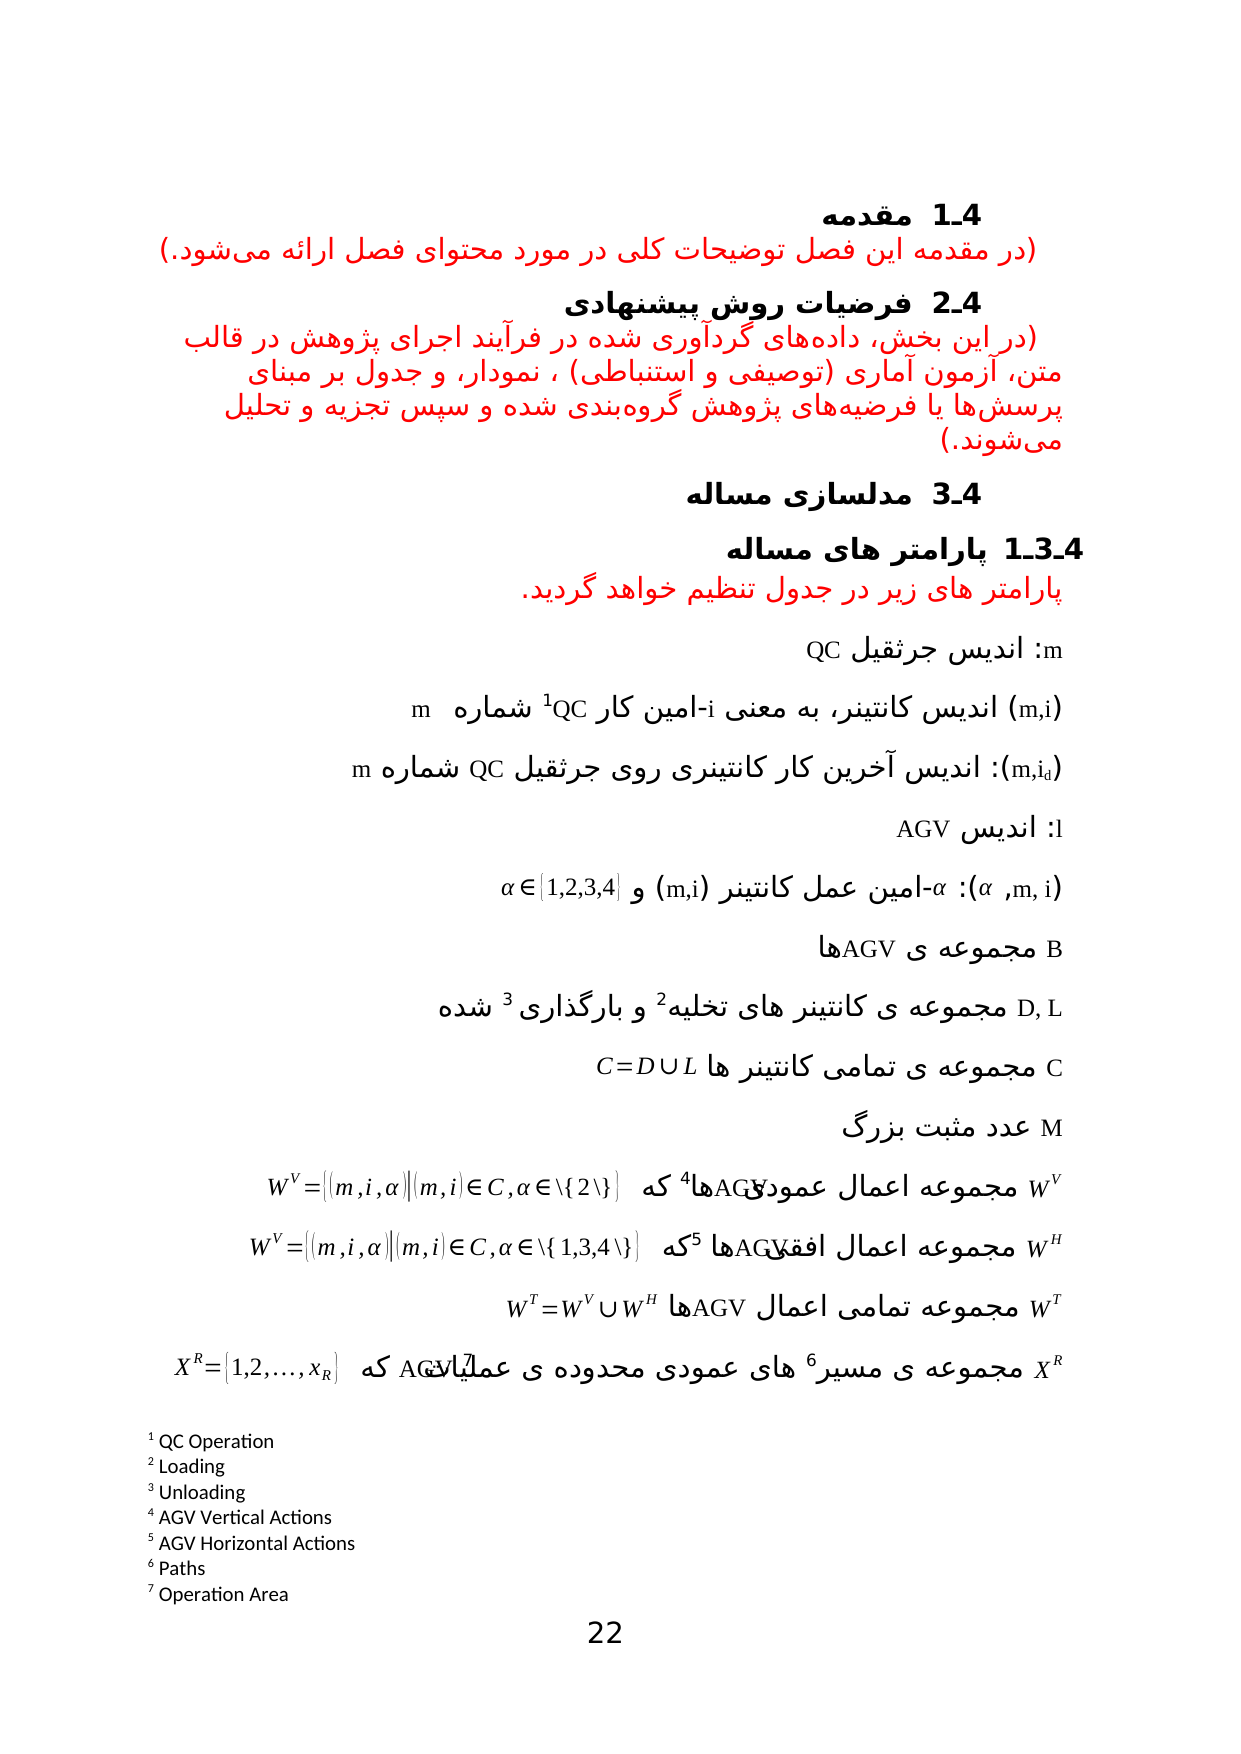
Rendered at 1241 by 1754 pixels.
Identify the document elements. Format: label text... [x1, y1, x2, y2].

subtitle پارامتر های مساله [148, 532, 1003, 566]
text مجموعه ی مسیر های عمودی محدوده ی عملیات AGV که [148, 1349, 1063, 1386]
text m: اندیس جرثقیل QC [148, 631, 1063, 665]
text l: اندیس AGV [148, 810, 1063, 844]
subtitle فرضیات روش پیشنهادی [148, 287, 956, 321]
text مجموعه تمامی اعمال AGVها [148, 1289, 1063, 1323]
text B مجموعه ی AGVها [148, 930, 1063, 964]
text (در مقدمه این فصل توضیحات کلی در مورد محتوای فصل ارائه می‌شود.) [148, 232, 1063, 266]
text مجموعه اعمال افقی AGVها که [148, 1229, 1063, 1263]
subtitle مقدمه [148, 198, 956, 232]
text C مجموعه ی تمامی کانتینر ها [148, 1049, 1063, 1083]
text (m,id): اندیس آخرین کار کانتینری روی جرثقیل QC شماره m [148, 751, 1063, 784]
text پارامتر های زیر در جدول تنظیم خواهد گردید. [148, 571, 1063, 605]
text (در این بخش، داده‌های گردآوری شده در فرآیند اجرای پژوهش در قالب متن، آزمون آماری (توصیفی و استنباطی) ، نمودار، و جدول بر مبنای پرسش‌ها یا فرضیه‌های پژوهش گروه‌بندی شده و سپس تجزیه و تحلیل می‌شوند.) [148, 321, 1063, 457]
text مجموعه اعمال عمودی AGVها که [148, 1169, 1063, 1203]
text D, L مجموعه ی کانتینر های تخلیه و بارگذاری شده [148, 990, 1063, 1024]
subtitle مدلسازی مساله [148, 477, 956, 511]
text M عدد مثبت بزرگ [148, 1109, 1063, 1143]
text (m,i) اندیس کانتینر، به معنی i-امین کار QC شماره m [148, 691, 1063, 725]
text (m, i, ): -امین عمل کانتینر (m,i) و [148, 870, 1063, 904]
